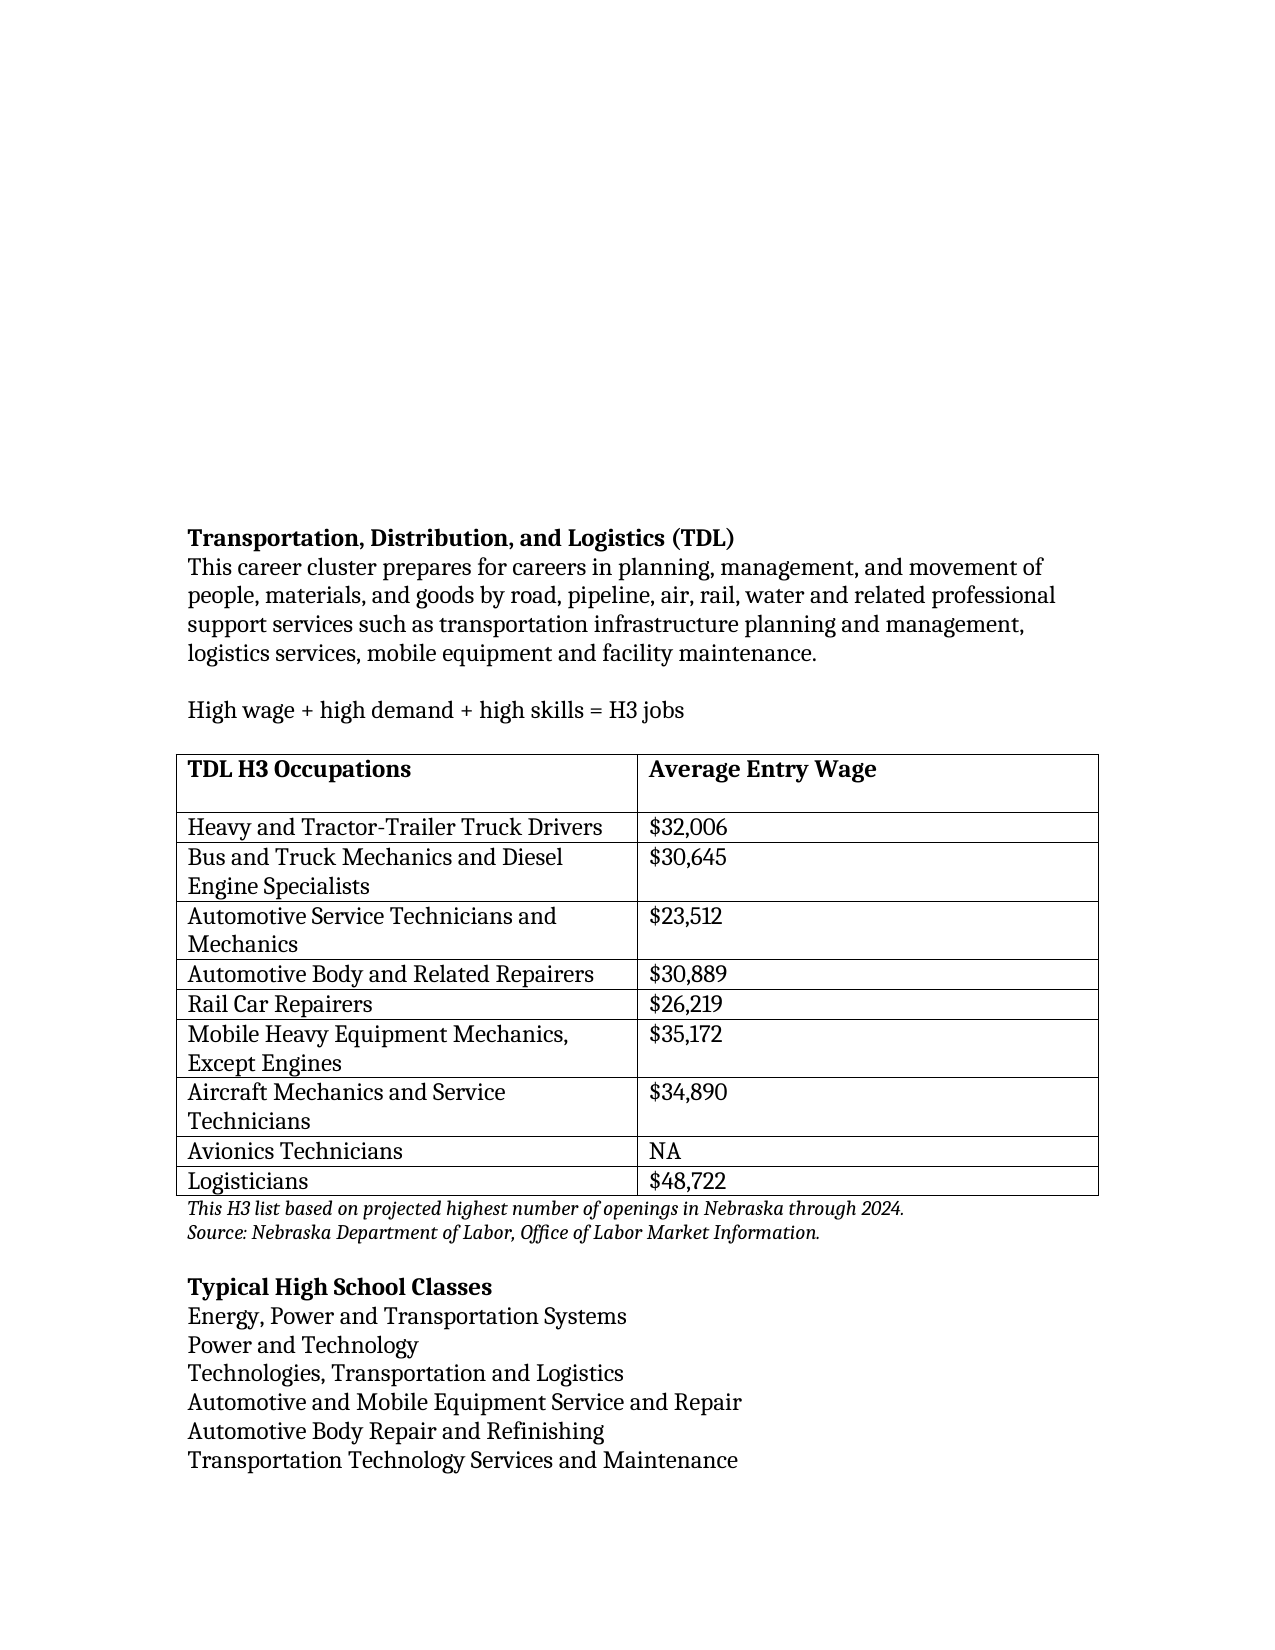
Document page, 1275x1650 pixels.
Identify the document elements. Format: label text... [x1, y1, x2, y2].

text High wage + high demand + high skills = H3 jobs [187, 696, 1087, 725]
table_cell Logisticians [177, 1167, 637, 1195]
text Power and Technology [187, 1331, 1087, 1359]
text Source: Nebraska Department of Labor, Office of Labor Market Information. [187, 1220, 1087, 1244]
table_cell $23,512 [638, 902, 1098, 959]
table_cell Mobile Heavy Equipment Mechanics, Except Engines [177, 1020, 637, 1077]
table_cell Heavy and Tractor-Trailer Truck Drivers [177, 813, 637, 842]
text Transportation, Distribution, and Logistics (TDL) [187, 524, 1087, 552]
text Energy, Power and Transportation Systems [187, 1302, 1087, 1331]
table_cell $26,219 [638, 990, 1098, 1019]
table_cell $32,006 [638, 813, 1098, 842]
table_cell $35,172 [638, 1020, 1098, 1077]
table_cell Automotive Service Technicians and Mechanics [177, 902, 637, 959]
table_cell $34,890 [638, 1078, 1098, 1136]
table_cell $48,722 [638, 1167, 1098, 1195]
table_cell Bus and Truck Mechanics and Diesel Engine Specialists [177, 843, 637, 901]
text Typical High School Classes [187, 1273, 1087, 1302]
table_cell Aircraft Mechanics and Service Technicians [177, 1078, 637, 1136]
table_cell Avionics Technicians [177, 1137, 637, 1166]
table_header Average Entry Wage [638, 755, 1098, 812]
table_cell NA [638, 1137, 1098, 1166]
table_cell $30,645 [638, 843, 1098, 901]
text Transportation Technology Services and Maintenance [187, 1446, 1087, 1474]
table_header TDL H3 Occupations [177, 755, 637, 812]
table_cell Automotive Body and Related Repairers [177, 960, 637, 989]
table_cell Rail Car Repairers [177, 990, 637, 1019]
text Technologies, Transportation and Logistics [187, 1359, 1087, 1388]
text Automotive and Mobile Equipment Service and Repair [187, 1388, 1087, 1417]
table_cell $30,889 [638, 960, 1098, 989]
text This career cluster prepares for careers in planning, management, and movement of people, materials, and goods by road, pipeline, air, rail, water and related professional support services such as transportation infrastructure planning and management, logistics services, mobile equipment and facility maintenance. [187, 552, 1087, 667]
text Automotive Body Repair and Refinishing [187, 1417, 1087, 1446]
text This H3 list based on projected highest number of openings in Nebraska through 2024. [187, 1196, 1087, 1220]
